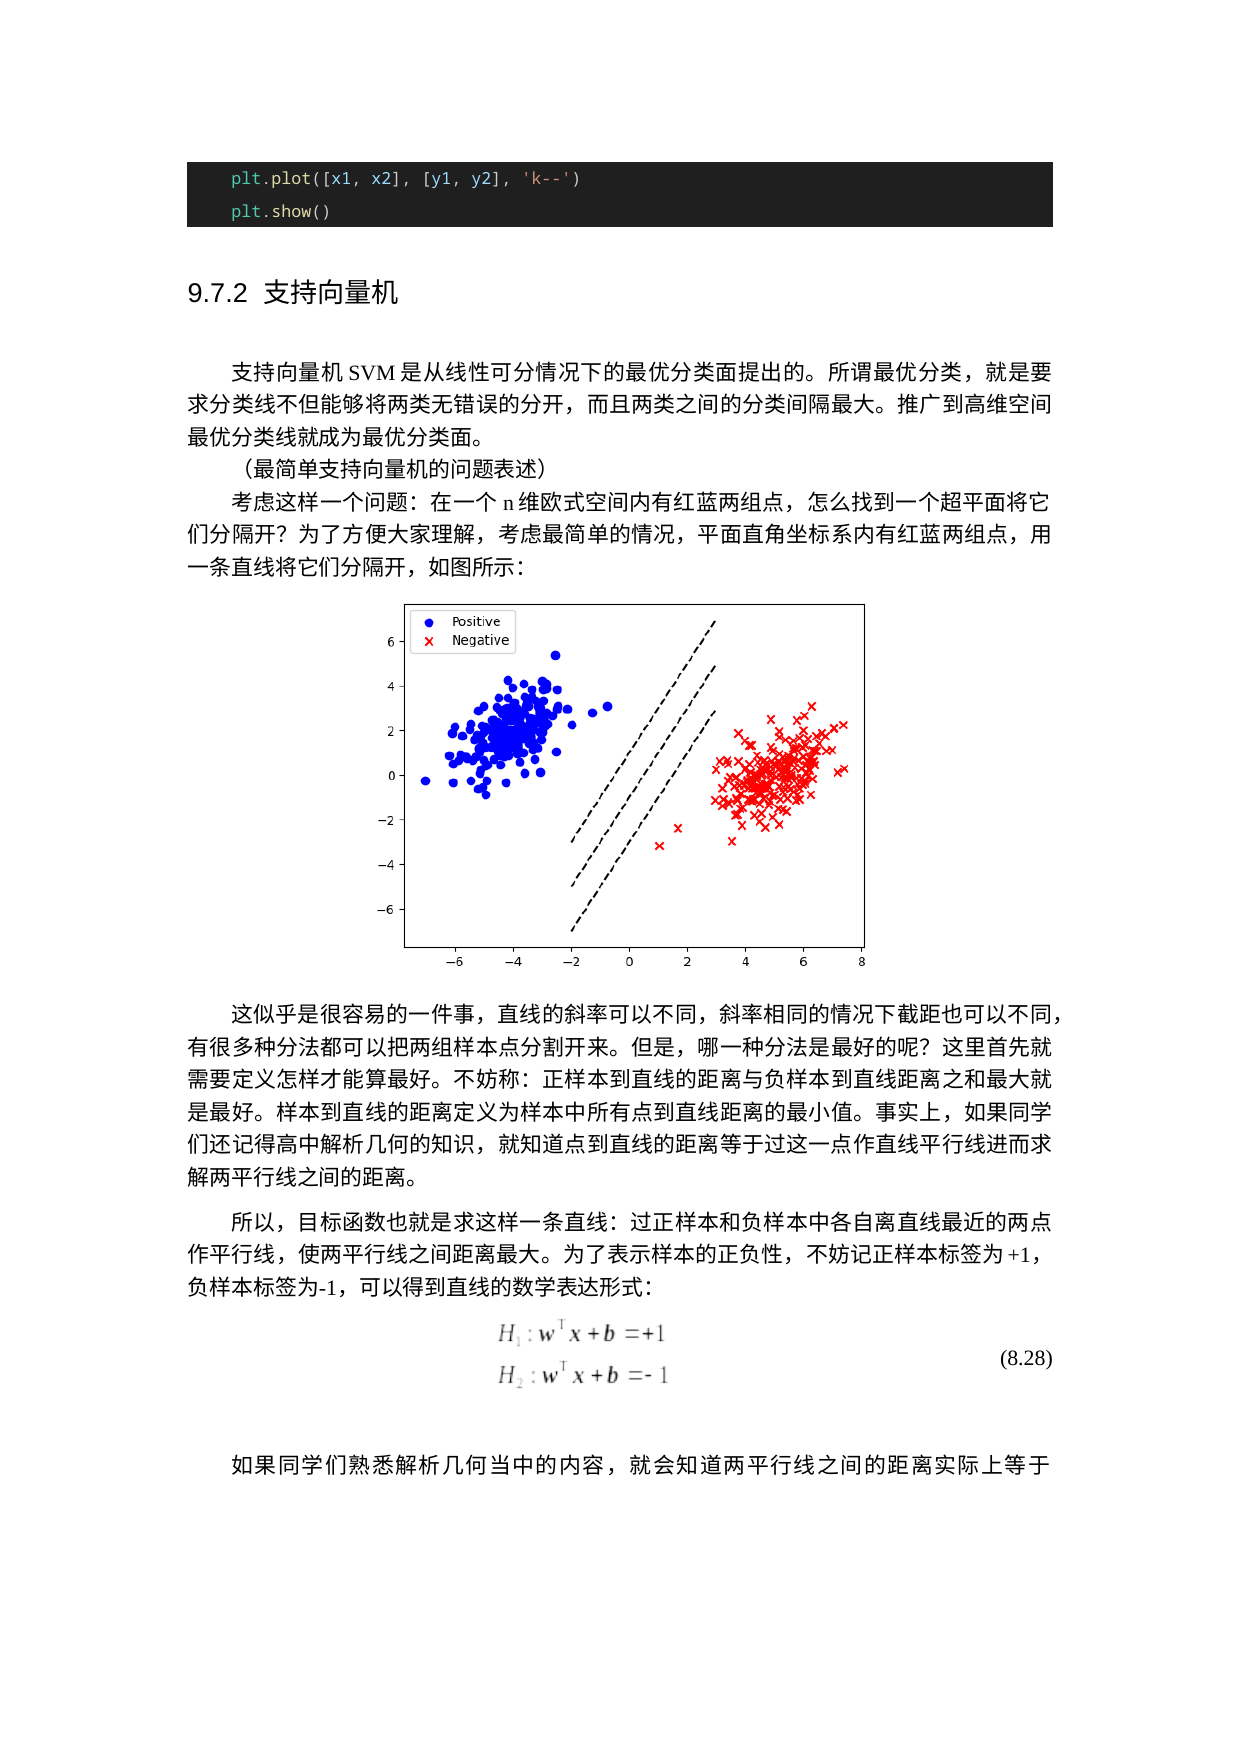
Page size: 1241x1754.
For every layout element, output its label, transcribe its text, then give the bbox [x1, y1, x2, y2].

text 支持向量机SVM是从线性可分情况下的最优分类面提出的。所谓最优分类，就是要求分类线不但能够将两类无错误的分开，而且两类之间的分类间隔最大。推广到高维空间，最优分类线就成为最优分类面。 [187, 354, 1053, 452]
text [187, 1394, 1053, 1491]
picture [366, 594, 874, 978]
text （最简单支持向量机的问题表述） [187, 452, 1053, 484]
text 所以，目标函数也就是求这样一条直线：过正样本和负样本中各自离直线最近的两点作平行线，使两平行线之间距离最大。为了表示样本的正负性，不妨记正样本标签为+1，负样本标签为-1，可以得到直线的数学表达形式： [187, 1204, 1053, 1302]
text 这似乎是很容易的一件事，直线的斜率可以不同，斜率相同的情况下截距也可以不同，有很多种分法都可以把两组样本点分割开来。但是，哪一种分法是最好的呢？这里首先就需要定义怎样才能算最好。不妨称：正样本到直线的距离与负样本到直线距离之和最大就是最好。样本到直线的距离定义为样本中所有点到直线距离的最小值。事实上，如果同学们还记得高中解析几何的知识，就知道点到直线的距离等于过这一点作直线平行线进而求解两平行线之间的距离。 [187, 997, 1053, 1192]
table_header (8.28) [989, 1315, 1064, 1394]
table_header [176, 1315, 988, 1394]
text 考虑这样一个问题：在一个n维欧式空间内有红蓝两组点，怎么找到一个超平面将它们分隔开？为了方便大家理解，考虑最简单的情况，平面直角坐标系内有红蓝两组点，用一条直线将它们分隔开，如图所示： [187, 484, 1053, 582]
text plt.show() [187, 194, 1053, 227]
subtitle 9.7.2 支持向量机 [187, 258, 1053, 323]
text plt.plot([x1, x2], [y1, y2], 'k--') [187, 162, 1053, 194]
